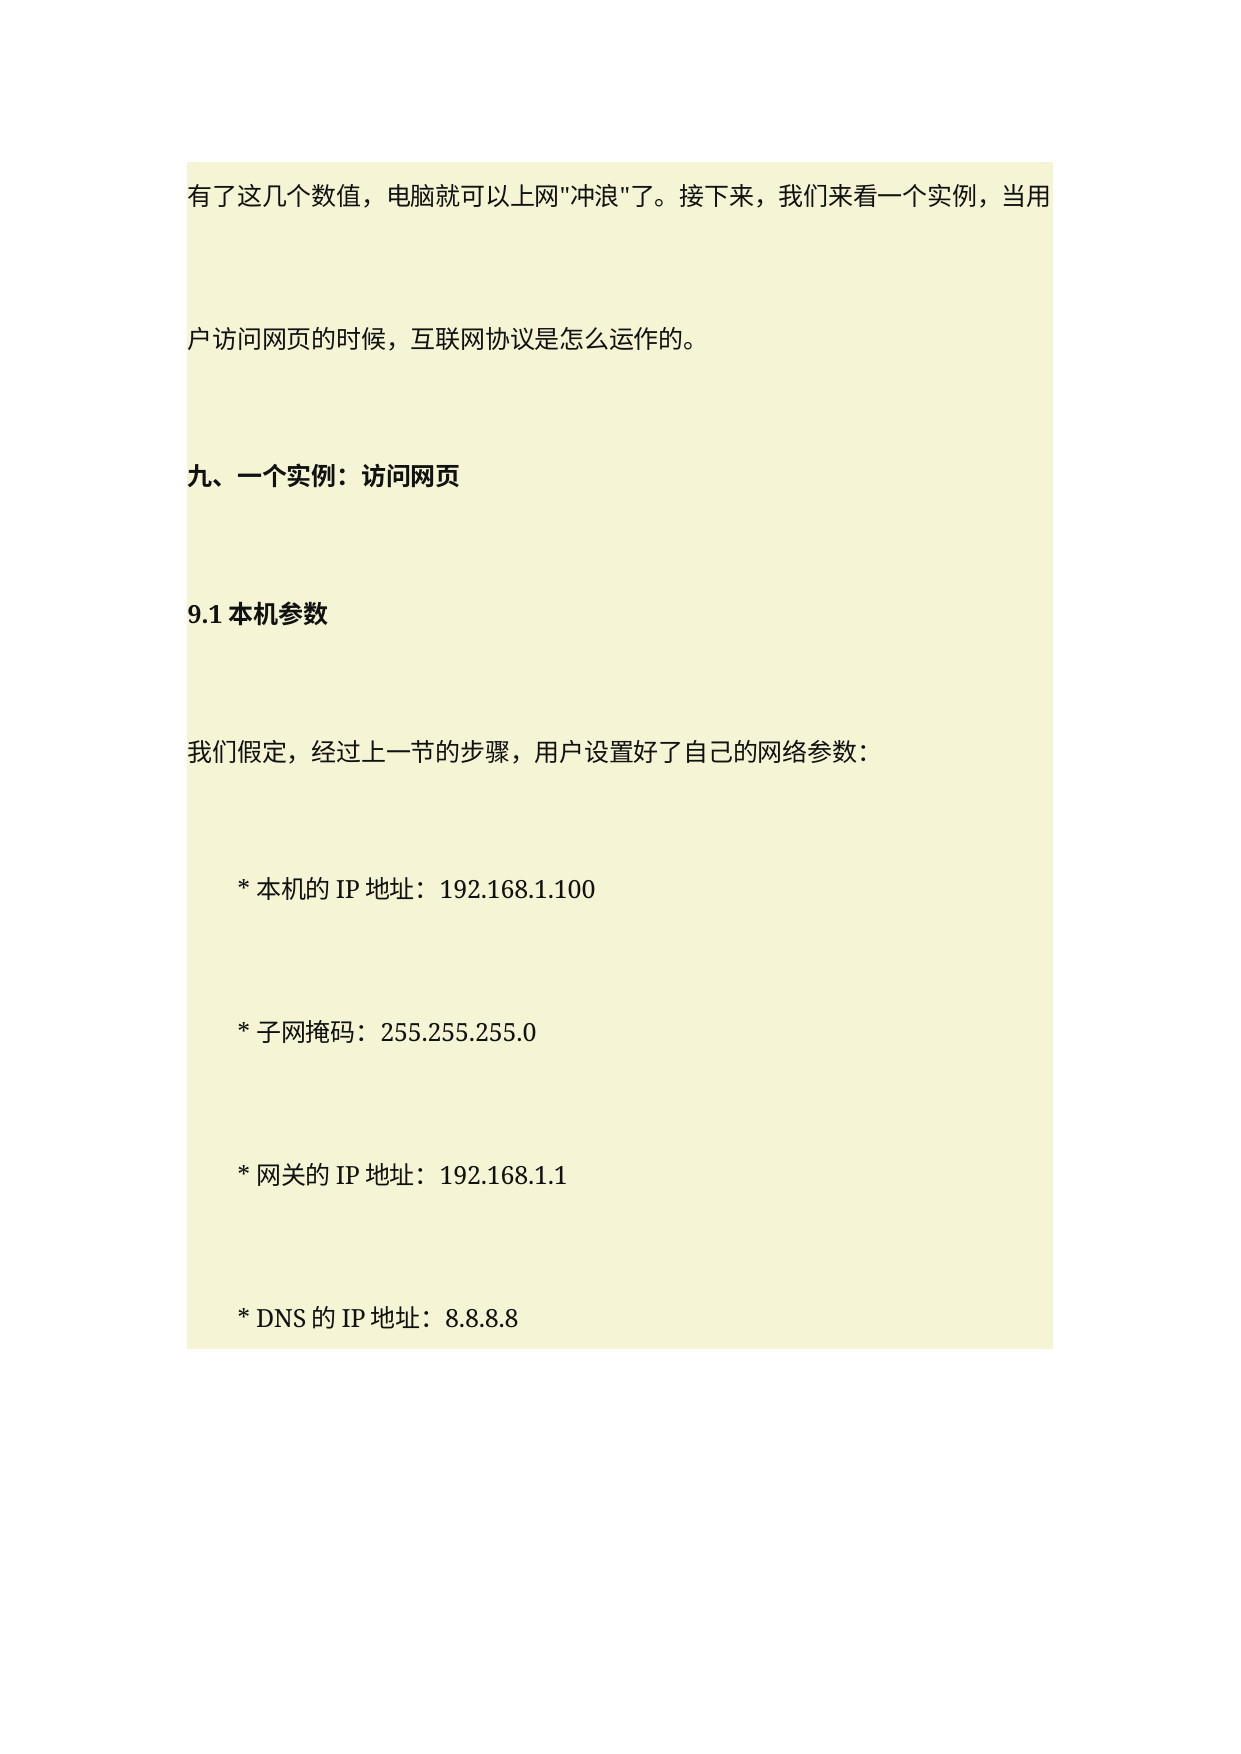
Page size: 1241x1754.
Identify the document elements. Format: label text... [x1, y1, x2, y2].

text 9.1 本机参数 [187, 580, 1053, 645]
text * 本机的IP地址：192.168.1.100 * 子网掩码：255.255.255.0 * 网关的IP地址：192.168.1.1 * DNS的IP地址：8.8.8.8 [187, 855, 1053, 1349]
text 我们假定，经过上一节的步骤，用户设置好了自己的网络参数： [187, 718, 1053, 783]
text 有了这几个数值，电脑就可以上网"冲浪"了。接下来，我们来看一个实例，当用户访问网页的时候，互联网协议是怎么运作的。 [187, 162, 1053, 370]
text 九、一个实例：访问网页 [187, 442, 1053, 507]
